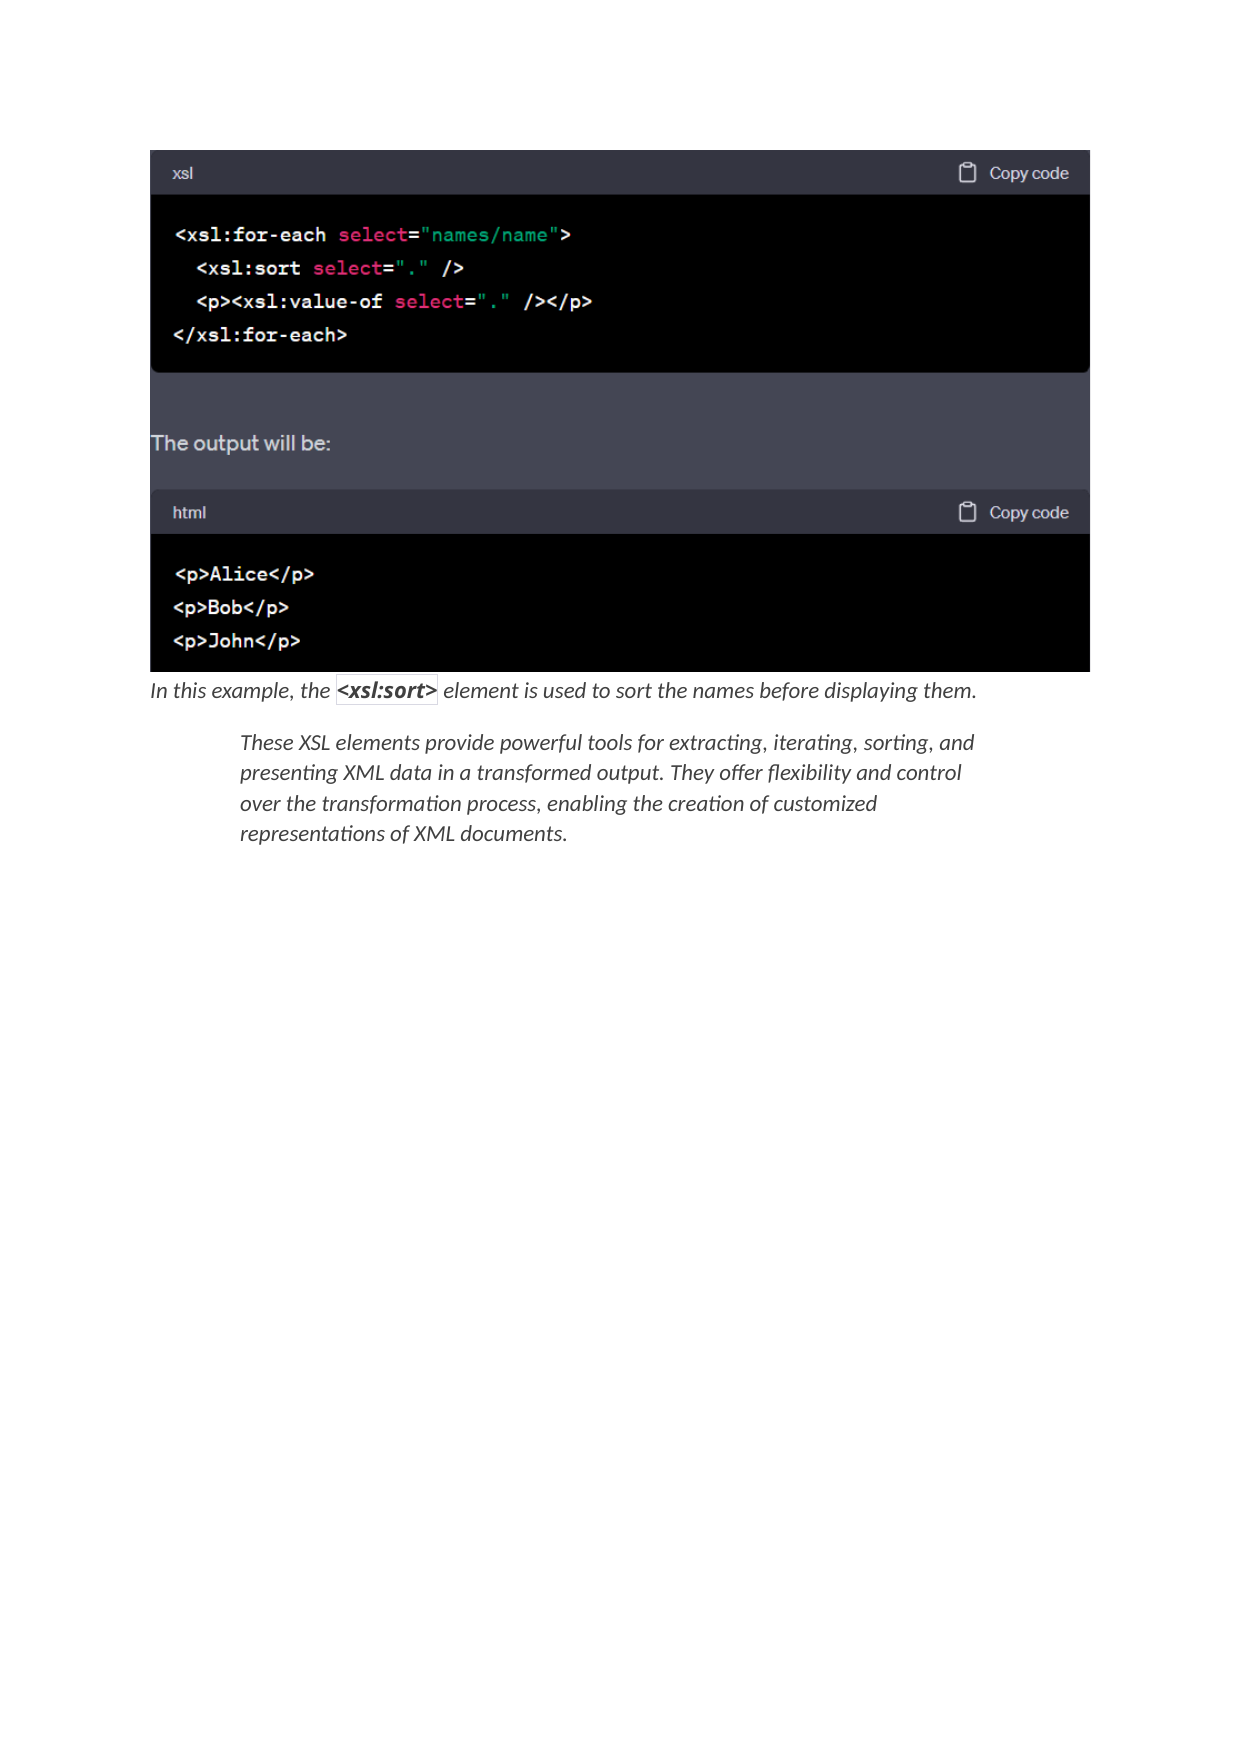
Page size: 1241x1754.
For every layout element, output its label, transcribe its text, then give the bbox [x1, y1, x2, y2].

text In this example, the <xsl:sort> element is used to sort the names before displaying them. [150, 672, 1000, 705]
picture [150, 150, 1091, 672]
text These XSL elements provide powerful tools for extracting, iterating, sorting, and presenting XML data in a transformed output. They offer flexibility and control over the transformation process, enabling the creation of customized representations of XML documents. [240, 728, 1000, 847]
